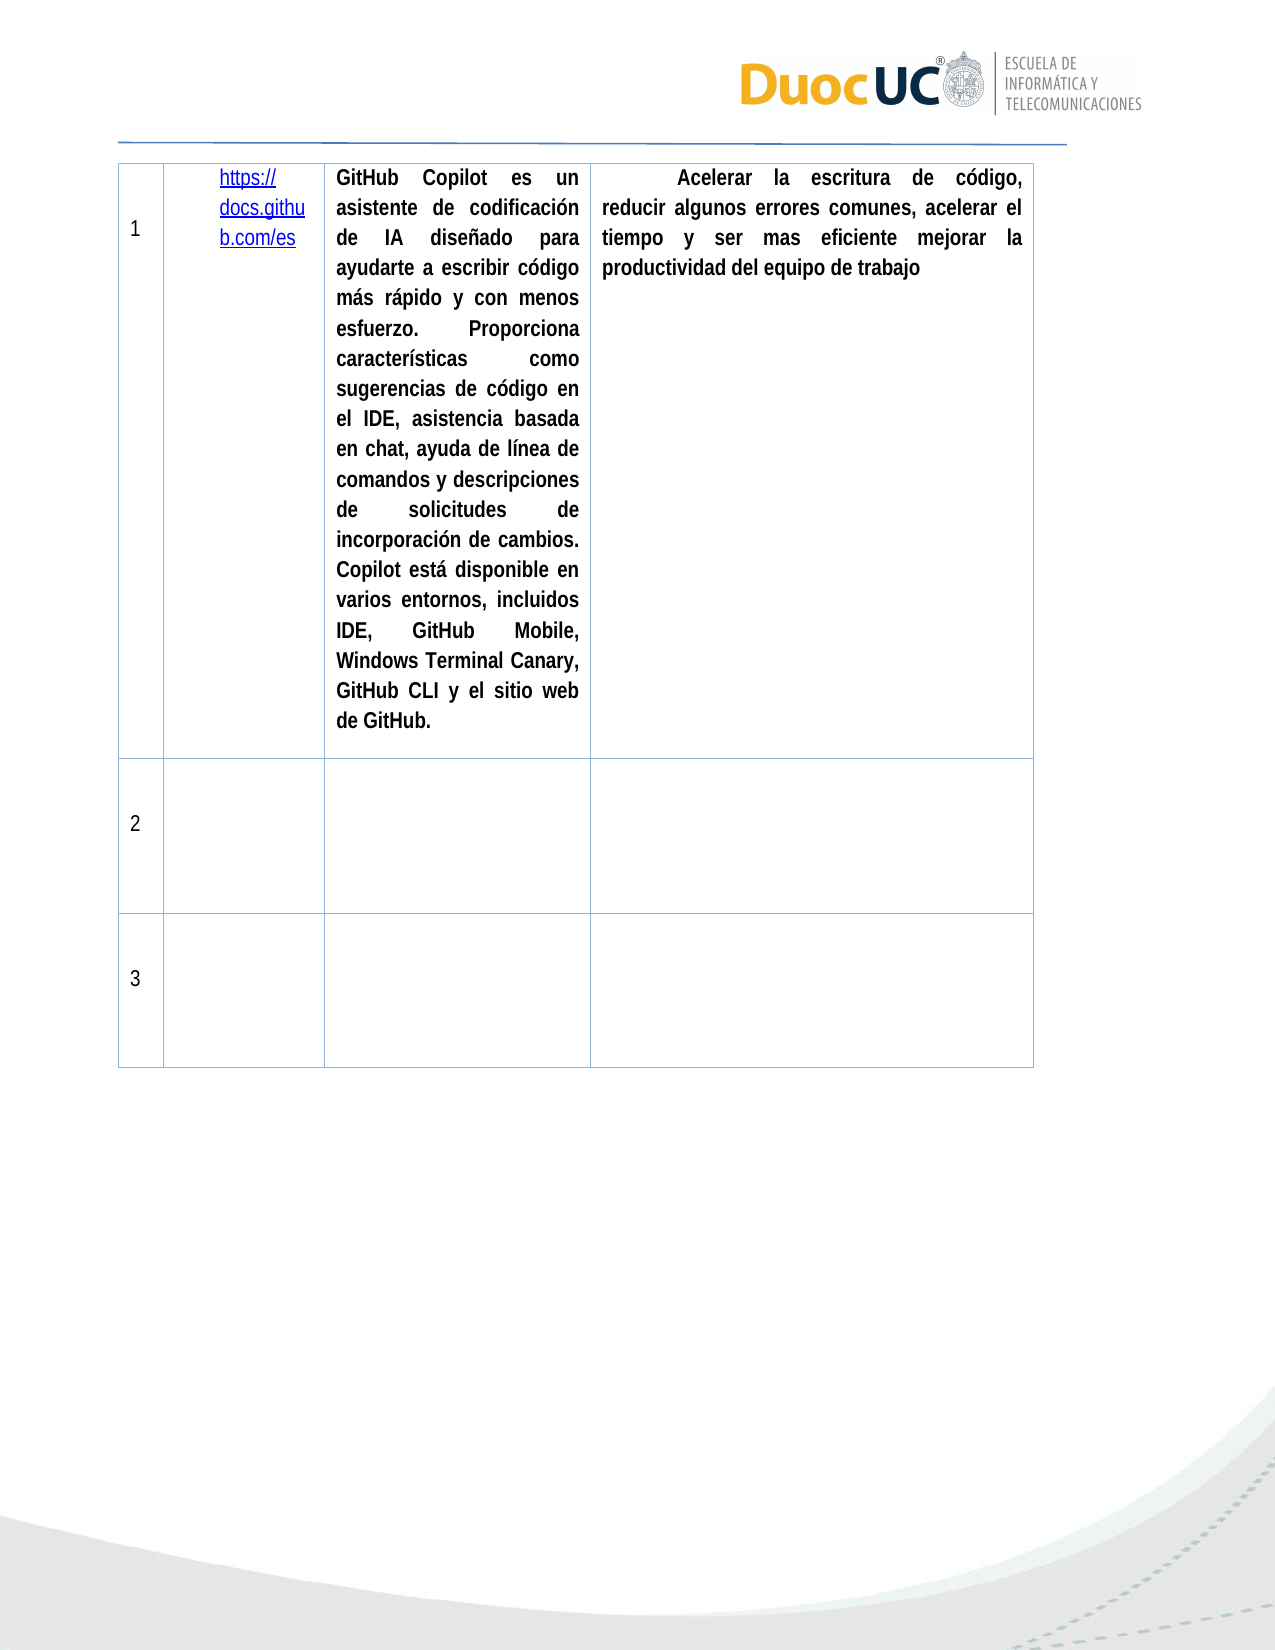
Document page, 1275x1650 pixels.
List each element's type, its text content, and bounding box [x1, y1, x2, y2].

table_cell 2 [119, 759, 163, 912]
table_cell [164, 759, 324, 912]
picture [741, 50, 1142, 117]
table_cell 3 [119, 914, 163, 1067]
table_cell 1 [119, 164, 163, 758]
table_cell Acelerar la escritura de código, reducir algunos errores comunes, acelerar el tiempo y ser mas eficiente mejorar la productividad del equipo de trabajo [591, 164, 1033, 758]
table_cell https://docs.github.com/es [164, 164, 324, 758]
table_cell [325, 914, 590, 1067]
table_cell [591, 914, 1033, 1067]
table_cell GitHub Copilot es un asistente de codificación de IA diseñado para ayudarte a escribir código más rápido y con menos esfuerzo. Proporciona características como sugerencias de código en el IDE, asistencia basada en chat, ayuda de línea de comandos y descripciones de solicitudes de incorporación de cambios. Copilot está disponible en varios entornos, incluidos IDE, GitHub Mobile, Windows Terminal Canary, GitHub CLI y el sitio web de GitHub. [325, 164, 590, 758]
table_cell [164, 914, 324, 1067]
table_cell [591, 759, 1033, 912]
table_cell [325, 759, 590, 912]
picture [0, 1378, 1275, 1650]
